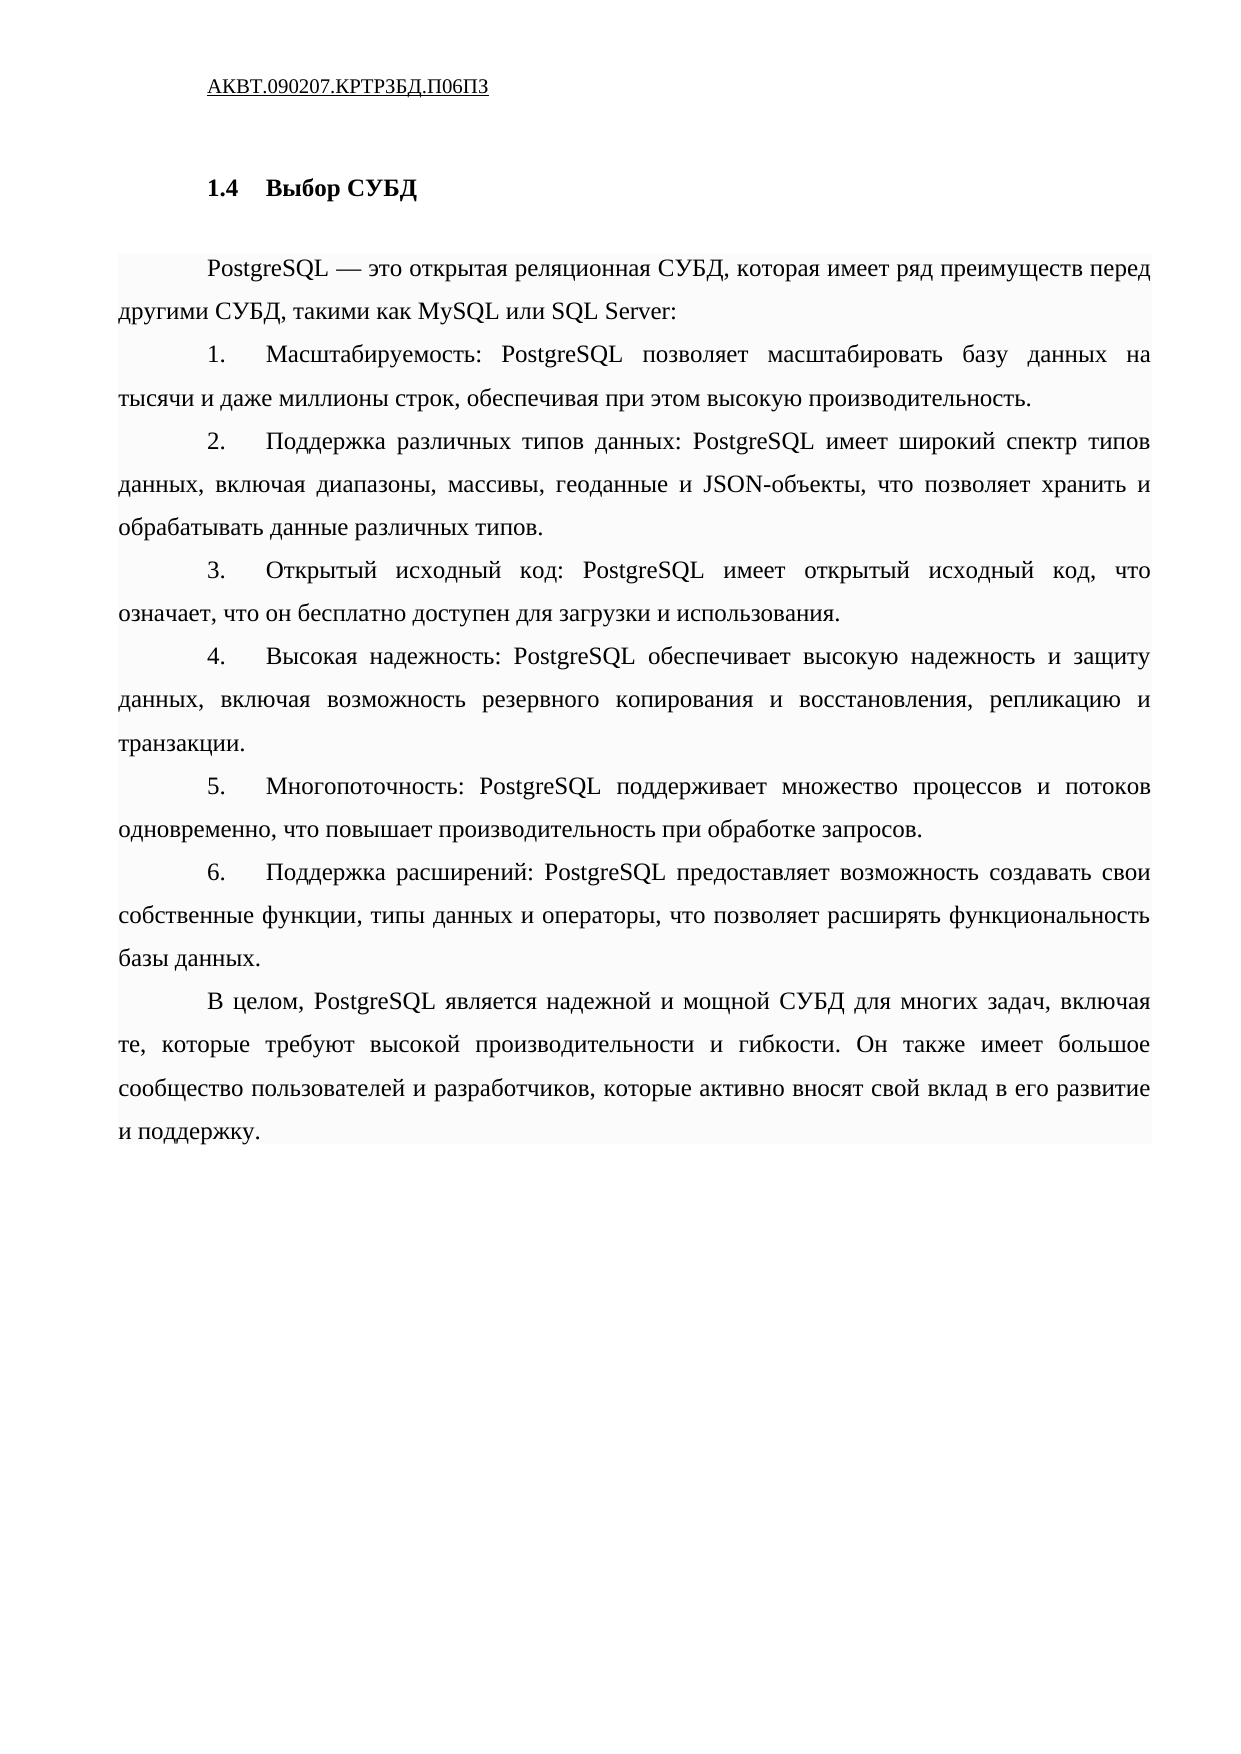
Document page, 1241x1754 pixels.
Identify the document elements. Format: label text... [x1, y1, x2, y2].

subtitle Выбор СУБД [118, 173, 1152, 201]
list Высокая надежность: PostgreSQL обеспечивает высокую надежность и защиту данных, включая возможность резервного копирования и восстановления, репликацию и транзакции. [118, 641, 1152, 756]
list Масштабируемость: PostgreSQL позволяет масштабировать базу данных на тысячи и даже миллионы строк, обеспечивая при этом высокую производительность. [118, 339, 1152, 411]
text PostgreSQL — это открытая реляционная СУБД, которая имеет ряд преимуществ перед другими СУБД, такими как MySQL или SQL Server: [118, 253, 1152, 325]
list Открытый исходный код: PostgreSQL имеет открытый исходный код, что означает, что он бесплатно доступен для загрузки и использования. [118, 555, 1152, 627]
list Поддержка различных типов данных: PostgreSQL имеет широкий спектр типов данных, включая диапазоны, массивы, геоданные и JSON-объекты, что позволяет хранить и обрабатывать данные различных типов. [118, 426, 1152, 541]
list Многопоточность: PostgreSQL поддерживает множество процессов и потоков одновременно, что повышает производительность при обработке запросов. [118, 771, 1152, 843]
list Поддержка расширений: PostgreSQL предоставляет возможность создавать свои собственные функции, типы данных и операторы, что позволяет расширять функциональность базы данных. [118, 857, 1152, 972]
text В целом, PostgreSQL является надежной и мощной СУБД для многих задач, включая те, которые требуют высокой производительности и гибкости. Он также имеет большое сообщество пользователей и разработчиков, которые активно вносят свой вклад в его развитие и поддержку. [118, 986, 1152, 1144]
